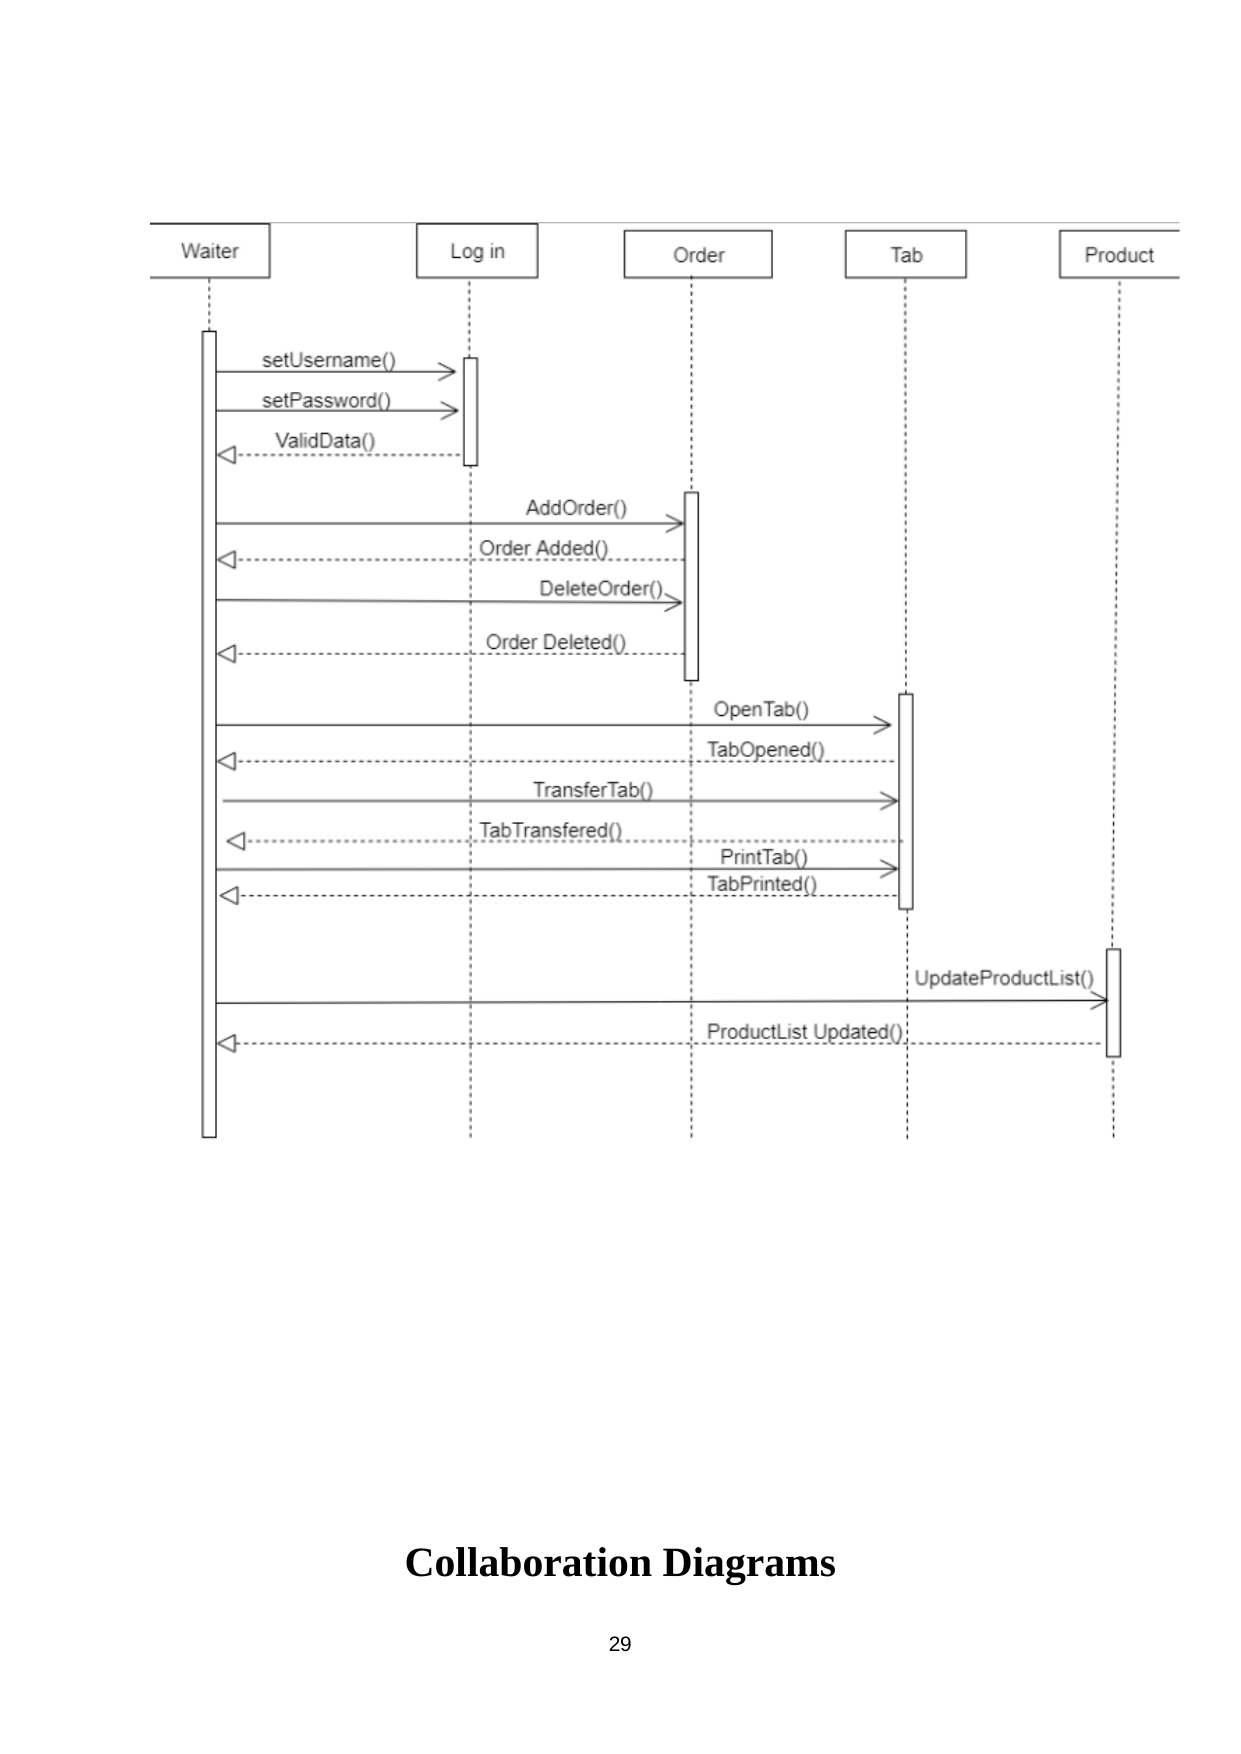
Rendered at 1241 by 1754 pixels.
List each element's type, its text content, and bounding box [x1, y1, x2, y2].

picture [150, 222, 1180, 1141]
title Collaboration Diagrams [150, 1538, 1090, 1586]
